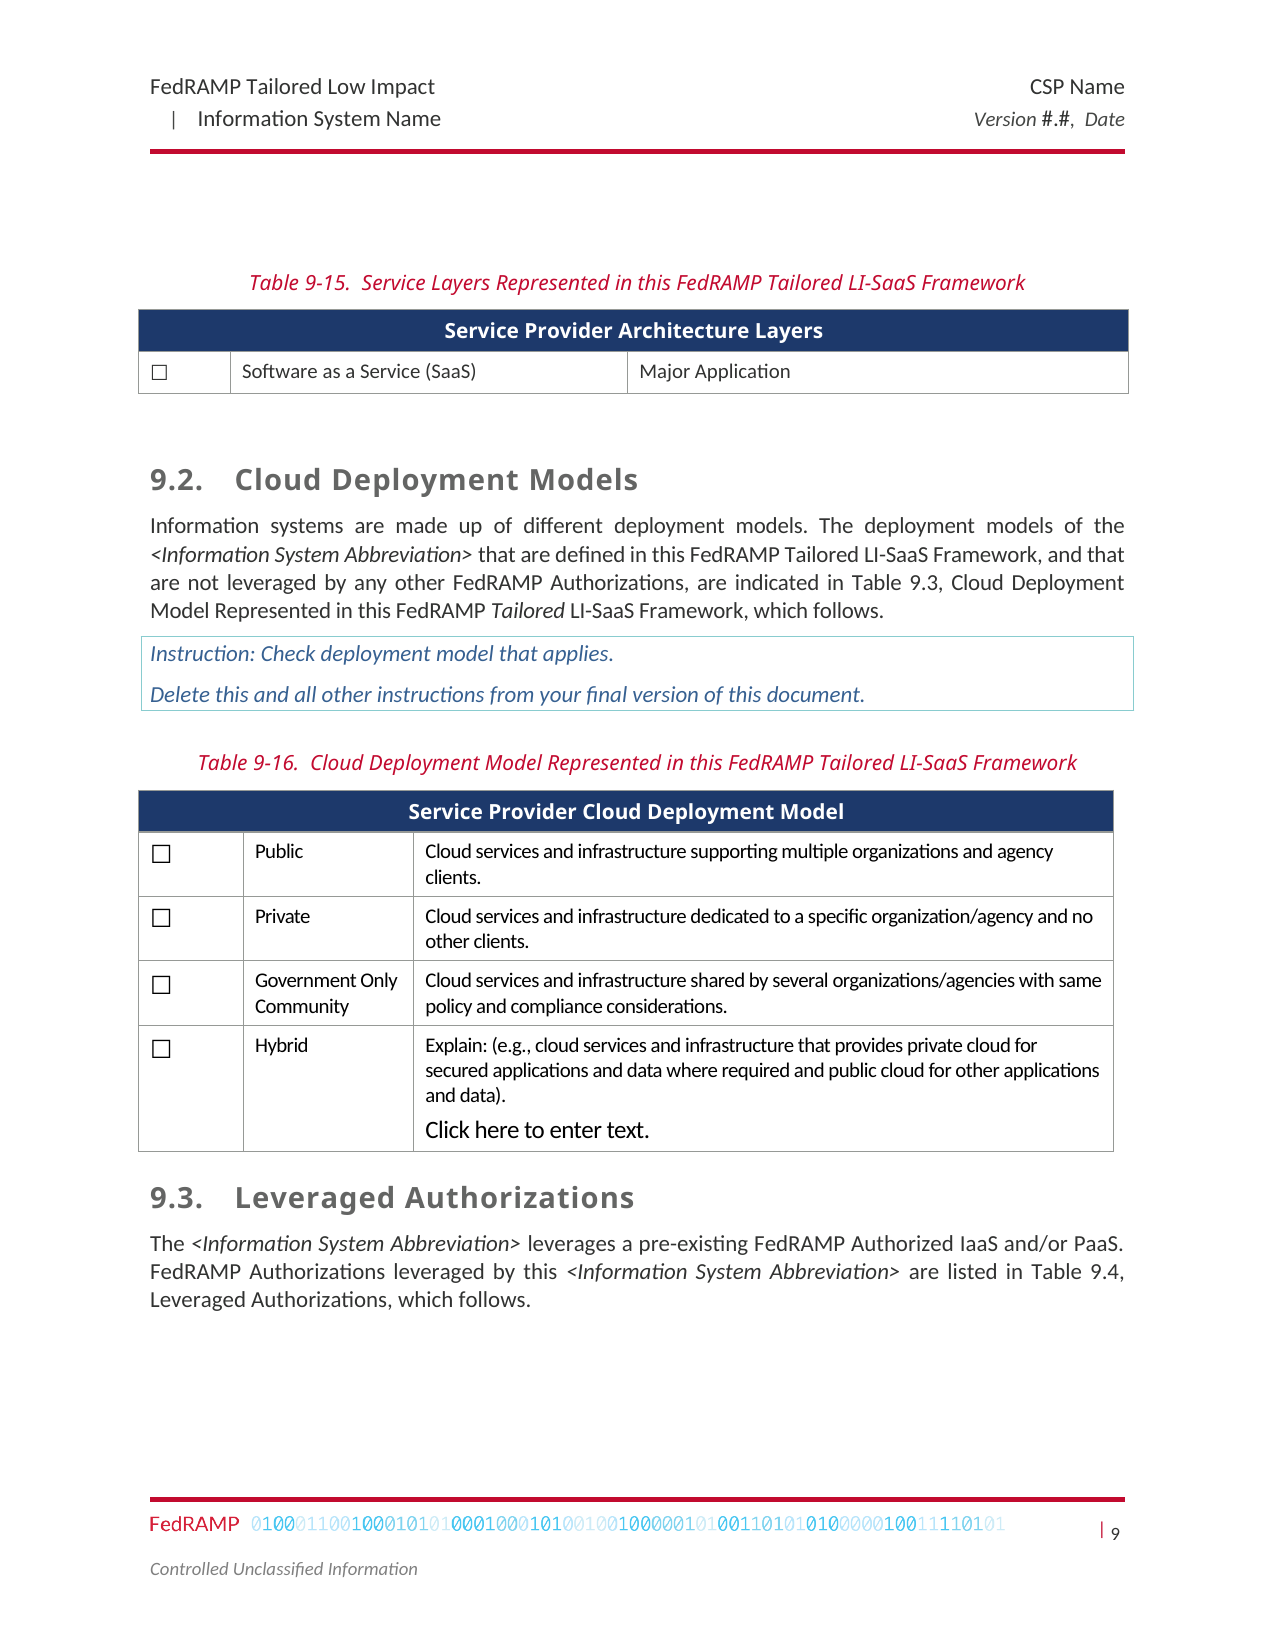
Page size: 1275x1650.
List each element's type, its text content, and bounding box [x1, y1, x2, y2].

table_header Service Provider Architecture Layers [139, 310, 1128, 351]
text Information systems are made up of different deployment models. The deployment models of the <Information System Abbreviation> that are defined in this FedRAMP Tailored LI-SaaS Framework, and that are not leveraged by any other FedRAMP Authorizations, are indicated in Table 9.3, Cloud Deployment Model Represented in this FedRAMP Tailored LI-SaaS Framework, which follows. [150, 512, 1125, 624]
text The <Information System Abbreviation> leverages a pre-existing FedRAMP Authorized IaaS and/or PaaS. FedRAMP Authorizations leveraged by this <Information System Abbreviation> are listed in Table 9.4, Leveraged Authorizations, which follows. [150, 1229, 1125, 1313]
subtitle Leveraged Authorizations [150, 1177, 1125, 1217]
table_cell Cloud services and infrastructure dedicated to a specific organization/agency and no other clients. [414, 897, 1113, 960]
text Delete this and all other instructions from your final version of this document. [142, 677, 1133, 710]
table_cell ☐ [139, 352, 230, 393]
table_cell Government Only Community [244, 961, 413, 1024]
table_cell Cloud services and infrastructure supporting multiple organizations and agency clients. [414, 833, 1113, 896]
table_header Service Provider Cloud Deployment Model [139, 791, 1113, 831]
table_cell Private [244, 897, 413, 960]
subtitle Cloud Deployment Models [150, 459, 1125, 499]
table_cell Software as a Service (SaaS) [231, 352, 627, 393]
text Instruction: Check deployment model that applies. [142, 637, 1133, 667]
table_cell Public [244, 833, 413, 896]
picture [150, 1514, 1005, 1540]
table_cell Explain: (e.g., cloud services and infrastructure that provides private cloud for secured applications and data where required and public cloud for other applications and data). [414, 1026, 1113, 1151]
table_cell [139, 961, 243, 1024]
table_cell [139, 833, 243, 896]
table_cell Cloud services and infrastructure shared by several organizations/agencies with same policy and compliance considerations. [414, 961, 1113, 1024]
table_cell Major Application [628, 352, 1128, 393]
table_cell [139, 1026, 243, 1151]
table_cell Hybrid [244, 1026, 413, 1151]
table_cell [139, 897, 243, 960]
